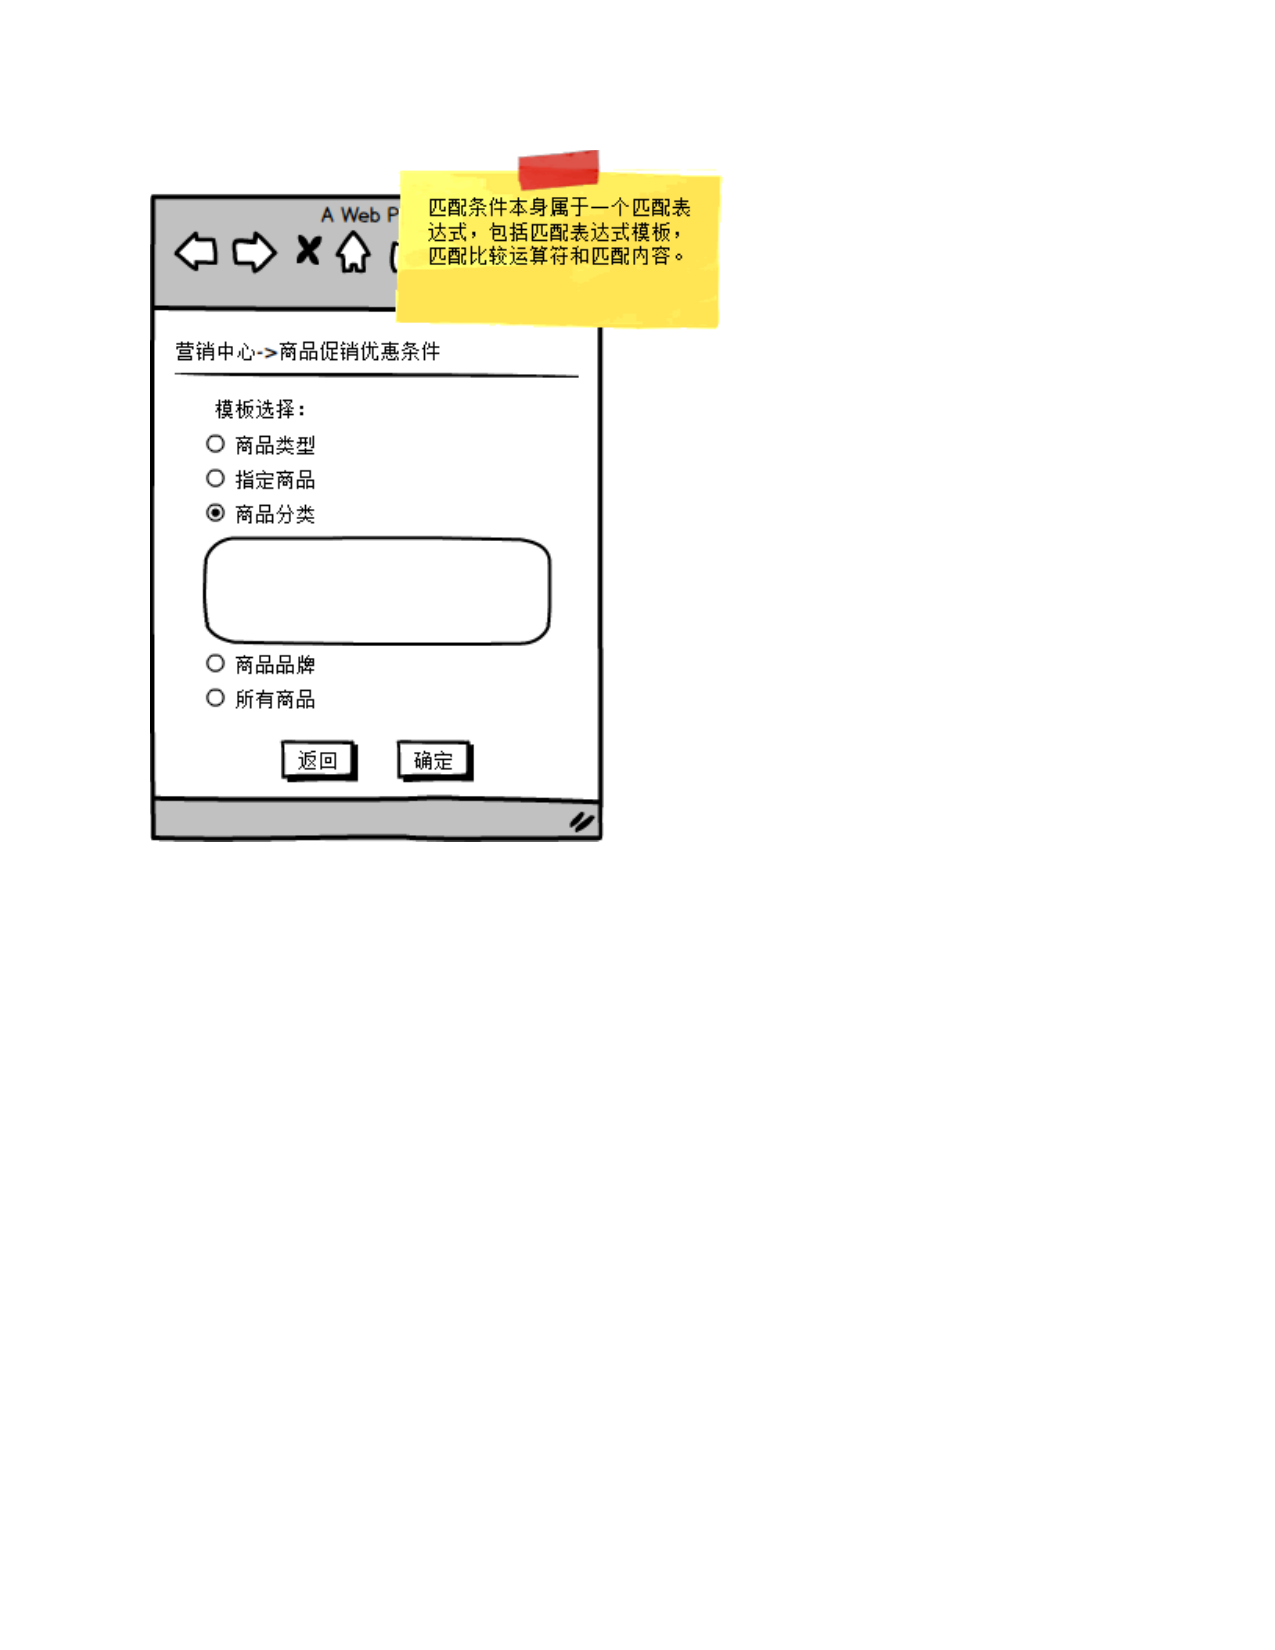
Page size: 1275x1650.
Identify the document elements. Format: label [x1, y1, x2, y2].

picture [150, 150, 723, 842]
